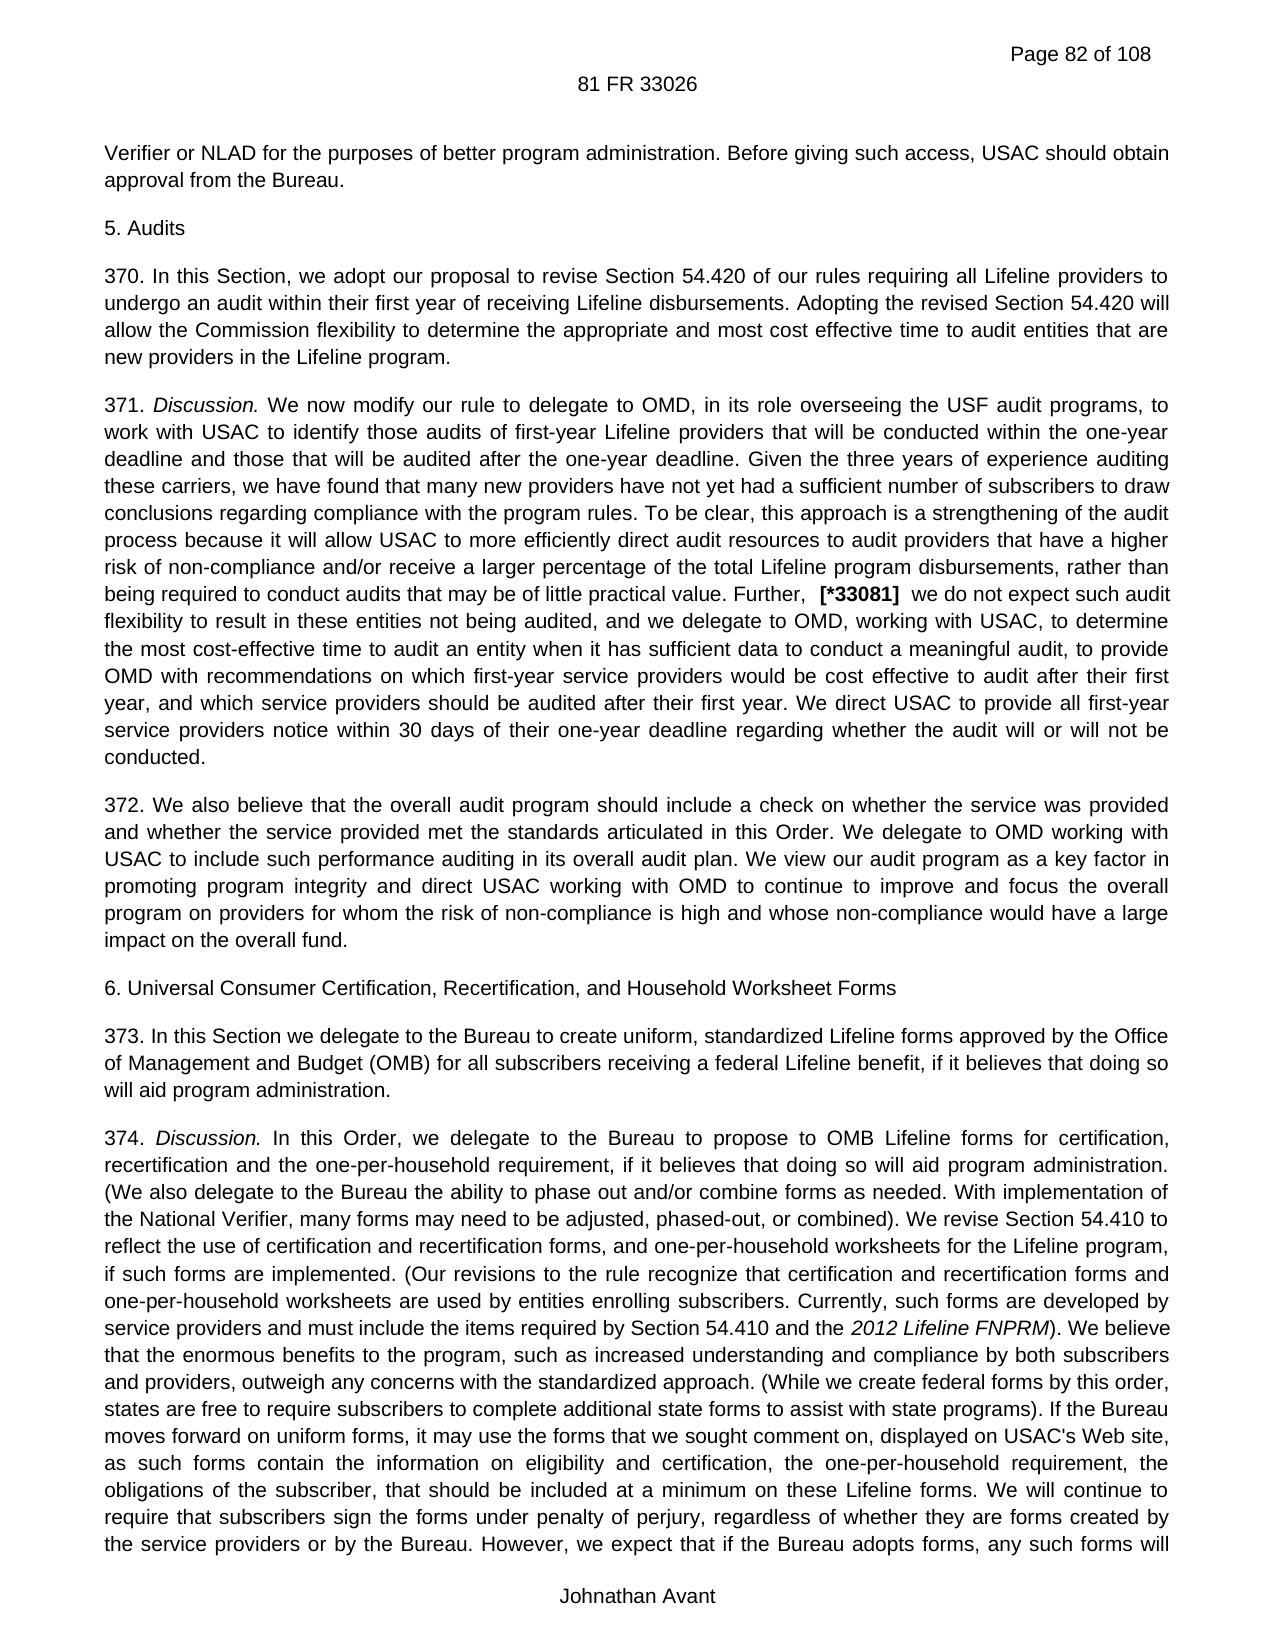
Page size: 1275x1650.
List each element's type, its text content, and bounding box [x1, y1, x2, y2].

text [104, 137, 1171, 192]
text 371. Discussion. We now modify our rule to delegate to OMD, in its role overseeing the USF audit programs, to work with USAC to identify those audits of first-year Lifeline providers that will be conducted within the one-year deadline and those that will be audited after the one-year deadline. Given the three years of experience auditing these carriers, we have found that many new providers have not yet had a sufficient number of subscribers to draw conclusions regarding compliance with the program rules. To be clear, this approach is a strengthening of the audit process because it will allow USAC to more efficiently direct audit resources to audit providers that have a higher risk of non-compliance and/or receive a larger percentage of the total Lifeline program disbursements, rather than being required to conduct audits that may be of little practical value. Further, [*33081] we do not expect such audit flexibility to result in these entities not being audited, and we delegate to OMD, working with USAC, to determine the most cost-effective time to audit an entity when it has sufficient data to conduct a meaningful audit, to provide OMD with recommendations on which first-year service providers would be cost effective to audit after their first year, and which service providers should be audited after their first year. We direct USAC to provide all first-year service providers notice within 30 days of their one-year deadline regarding whether the audit will or will not be conducted. [104, 389, 1171, 769]
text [104, 1123, 1171, 1556]
text 5. Audits [104, 212, 1171, 239]
text 370. In this Section, we adopt our proposal to revise Section 54.420 of our rules requiring all Lifeline providers to undergo an audit within their first year of receiving Lifeline disbursements. Adopting the revised Section 54.420 will allow the Commission flexibility to determine the appropriate and most cost effective time to audit entities that are new providers in the Lifeline program. [104, 260, 1171, 369]
text 373. In this Section we delegate to the Bureau to create uniform, standardized Lifeline forms approved by the Office of Management and Budget (OMB) for all subscribers receiving a federal Lifeline benefit, if it believes that doing so will aid program administration. [104, 1021, 1171, 1102]
text 372. We also believe that the overall audit program should include a check on whether the service was provided and whether the service provided met the standards articulated in this Order. We delegate to OMD working with USAC to include such performance auditing in its overall audit plan. We view our audit program as a key factor in promoting program integrity and direct USAC working with OMD to continue to improve and focus the overall program on providers for whom the risk of non-compliance is high and whose non-compliance would have a large impact on the overall fund. [104, 789, 1171, 952]
text 6. Universal Consumer Certification, Recertification, and Household Worksheet Forms [104, 973, 1171, 1000]
